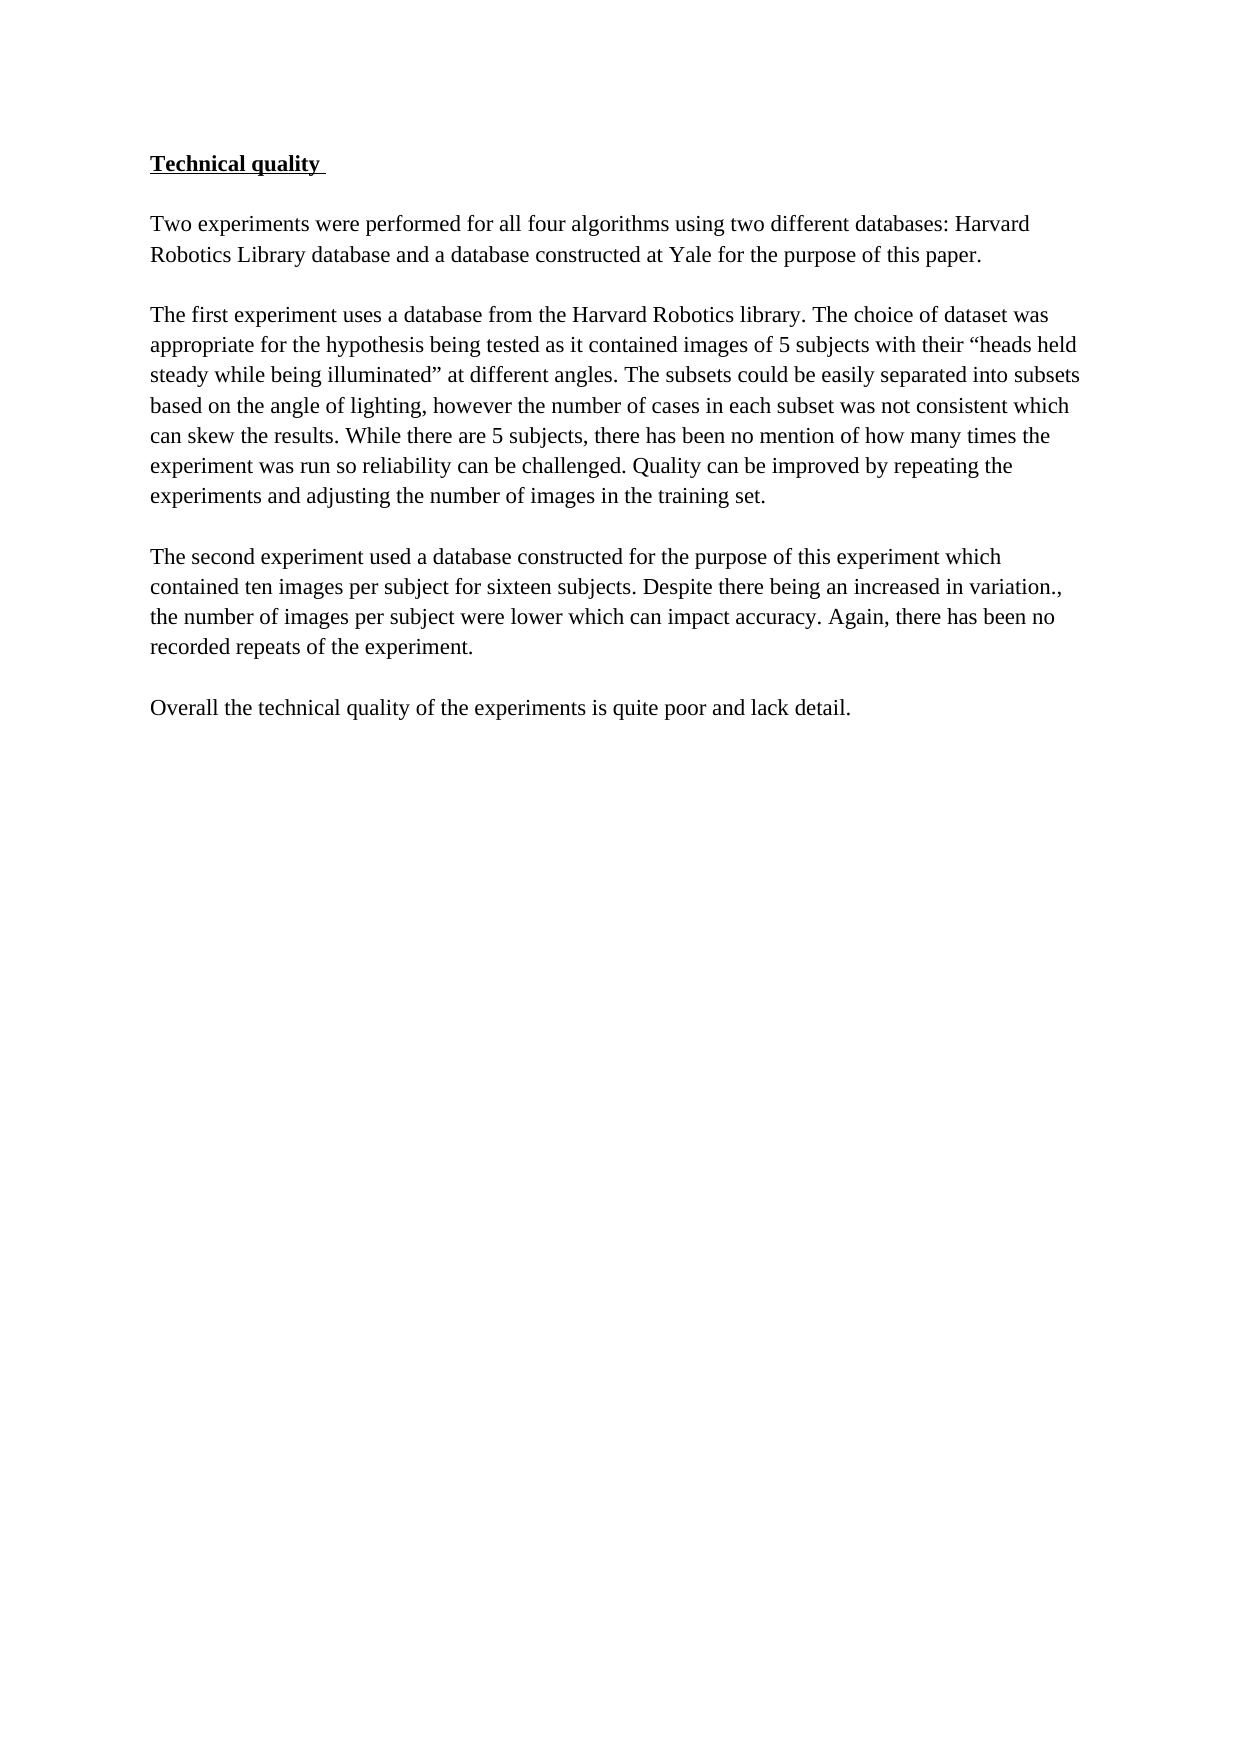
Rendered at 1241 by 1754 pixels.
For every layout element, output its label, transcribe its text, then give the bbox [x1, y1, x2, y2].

text Overall the technical quality of the experiments is quite poor and lack detail. [150, 694, 1090, 720]
text The first experiment uses a database from the Harvard Robotics library. The choice of dataset was appropriate for the hypothesis being tested as it contained images of 5 subjects with their “heads held steady while being illuminated” at different angles. The subsets could be easily separated into subsets based on the angle of lighting, however the number of cases in each subset was not consistent which can skew the results. While there are 5 subjects, there has been no mention of how many times the experiment was run so reliability can be challenged. Quality can be improved by repeating the experiments and adjusting the number of images in the training set. [150, 301, 1090, 509]
text Technical quality [150, 150, 1090, 176]
text The second experiment used a database constructed for the purpose of this experiment which contained ten images per subject for sixteen subjects. Despite there being an increased in variation., the number of images per subject were lower which can impact accuracy. Again, there has been no recorded repeats of the experiment. [150, 543, 1090, 660]
text Two experiments were performed for all four algorithms using two different databases: Harvard Robotics Library database and a database constructed at Yale for the purpose of this paper. [150, 210, 1090, 267]
